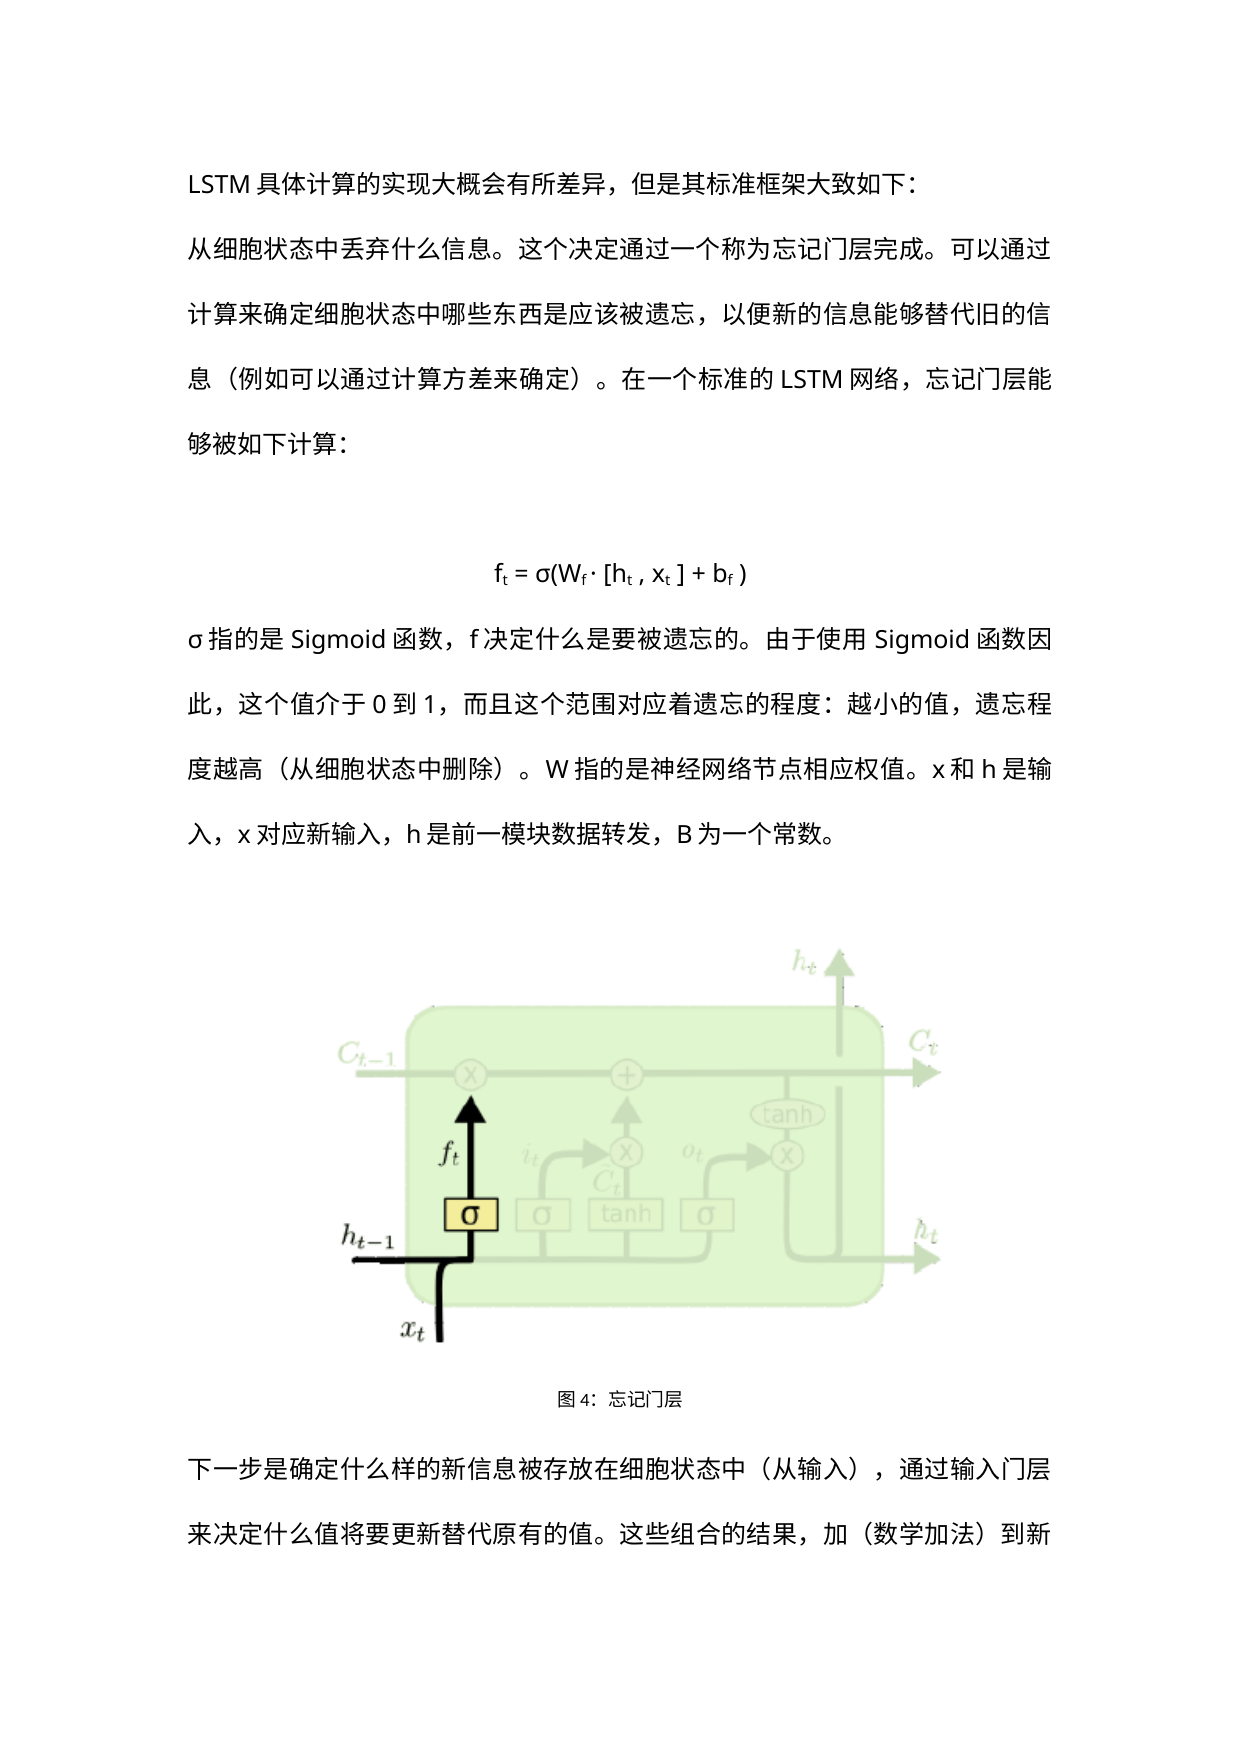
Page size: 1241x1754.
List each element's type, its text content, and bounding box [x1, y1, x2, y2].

text σ指的是Sigmoid函数，f决定什么是要被遗忘的。由于使用Sigmoid函数因此，这个值介于0到1，而且这个范围对应着遗忘的程度：越小的值，遗忘程度越高（从细胞状态中删除）。W指的是神经网络节点相应权值。x和h是输入，x对应新输入，h是前一模块数据转发，B为一个常数。 [187, 605, 1053, 865]
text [187, 1435, 1053, 1565]
text 从细胞状态中丢弃什么信息。这个决定通过一个称为忘记门层完成。可以通过计算来确定细胞状态中哪些东西是应该被遗忘，以便新的信息能够替代旧的信息（例如可以通过计算方差来确定）。在一个标准的LSTM网络，忘记门层能够被如下计算： [187, 215, 1053, 475]
picture [216, 930, 1024, 1363]
text ft = σ(Wf · [ht , xt ] + bf ) [187, 540, 1053, 605]
text 图4：忘记门层 [187, 1385, 1053, 1412]
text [187, 150, 1053, 215]
